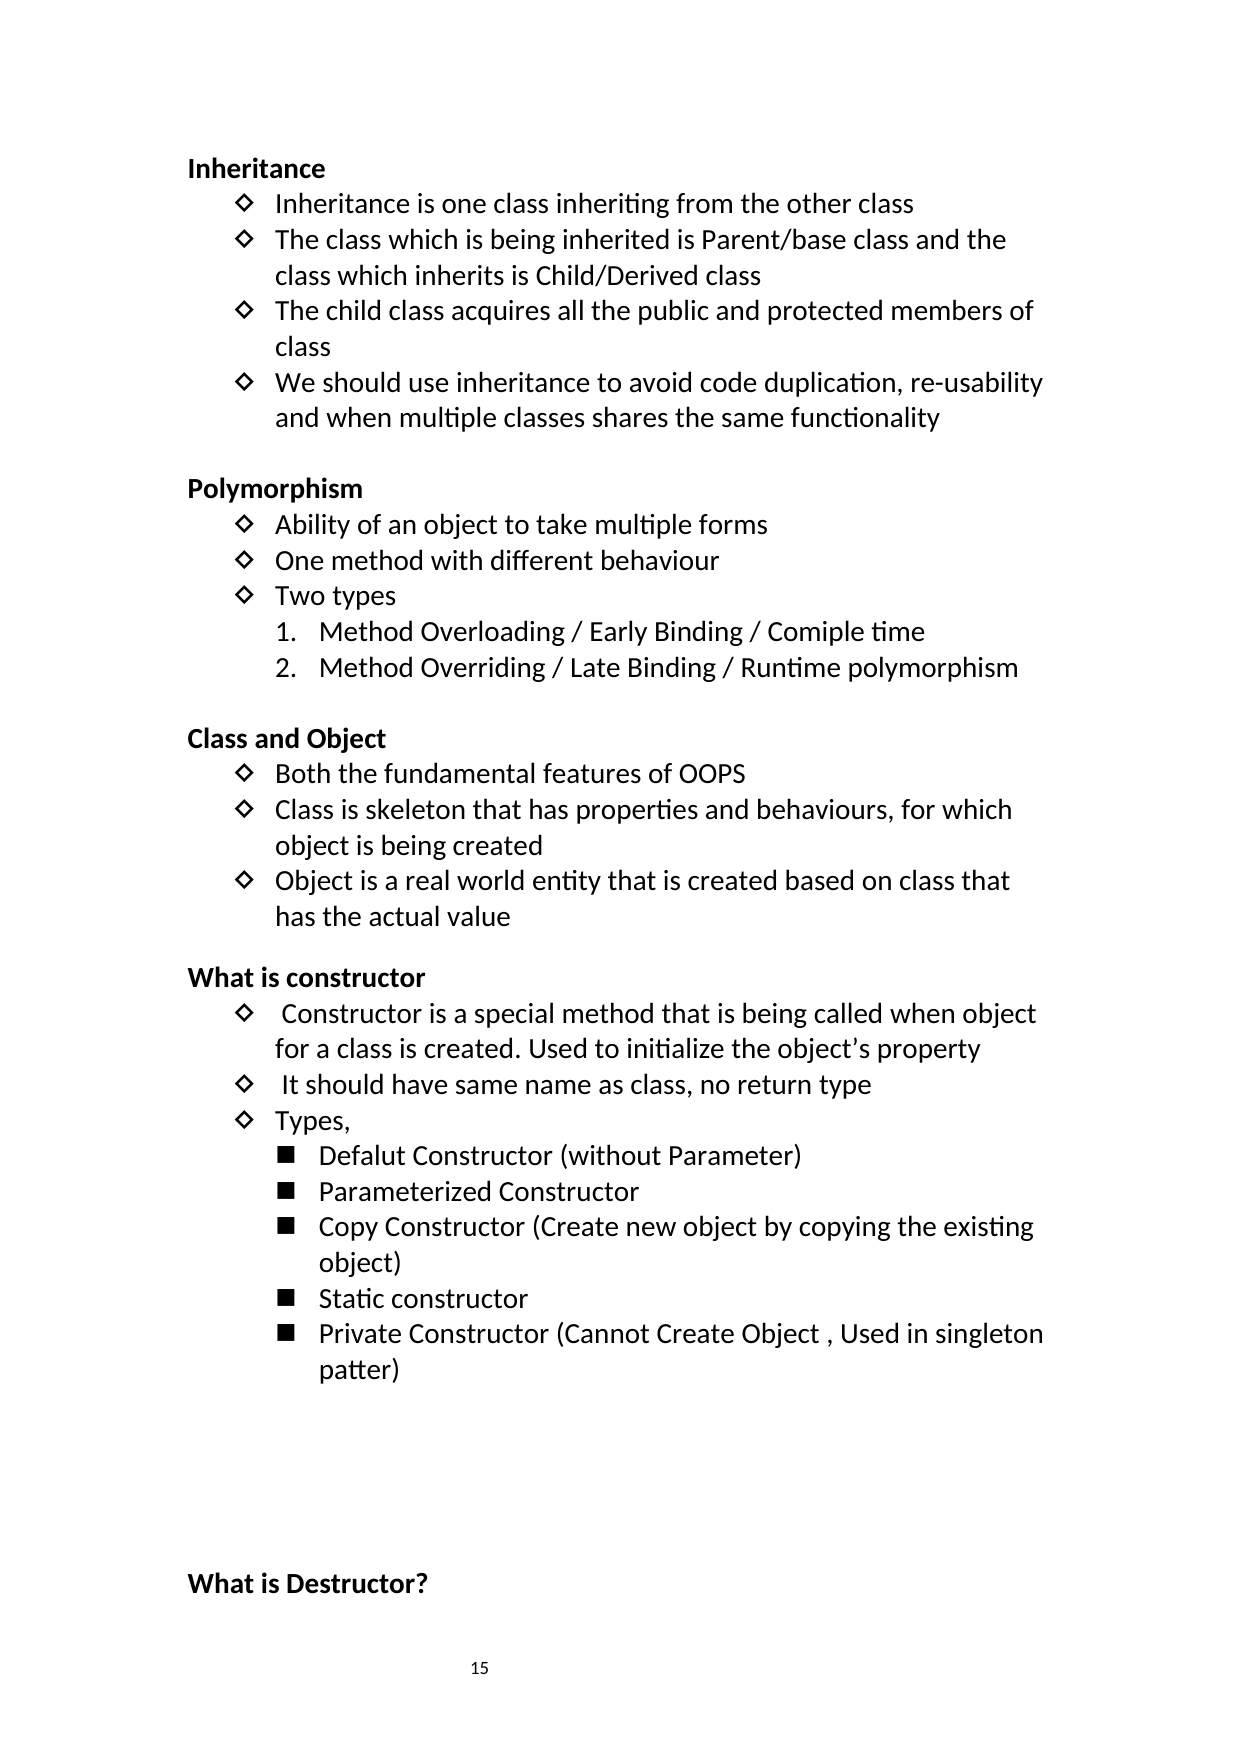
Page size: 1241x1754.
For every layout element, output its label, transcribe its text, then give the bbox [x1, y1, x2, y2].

list Class and Object [187, 720, 1053, 756]
list Inheritance is one class inheriting from the other class [231, 186, 1053, 221]
list Copy Constructor (Create new object by copying the existing object) [275, 1208, 1053, 1280]
list Object is a real world entity that is created based on class that has the actual value [231, 862, 1053, 934]
list One method with different behaviour [231, 542, 1053, 577]
list Static constructor [275, 1280, 1053, 1315]
list Two types [231, 577, 1053, 613]
list It should have same name as class, no return type [231, 1066, 1053, 1102]
list Defalut Constructor (without Parameter) [275, 1137, 1053, 1173]
list We should use inheritance to avoid code duplication, re-usability and when multiple classes shares the same functionality [231, 364, 1053, 435]
list The child class acquires all the public and protected members of class [231, 292, 1053, 364]
list Ability of an object to take multiple forms [231, 506, 1053, 542]
list Inheritance [187, 150, 1053, 186]
list Parameterized Constructor [275, 1173, 1053, 1208]
list Types, [231, 1102, 1053, 1137]
list Private Constructor (Cannot Create Object , Used in singleton patter) [275, 1315, 1053, 1387]
list The class which is being inherited is Parent/base class and the class which inherits is Child/Derived class [231, 221, 1053, 292]
list Class is skeleton that has properties and behaviours, for which object is being created [231, 791, 1053, 862]
list Constructor is a special method that is being called when object for a class is created. Used to initialize the object’s property [231, 995, 1053, 1066]
list Method Overriding / Late Binding / Runtime polymorphism [275, 649, 1053, 684]
list Method Overloading / Early Binding / Comiple time [275, 613, 1053, 649]
list Polymorphism [187, 471, 1053, 506]
list Both the fundamental features of OOPS [231, 756, 1053, 791]
list What is constructor [187, 959, 1053, 995]
list What is Destructor? [187, 1565, 1053, 1600]
